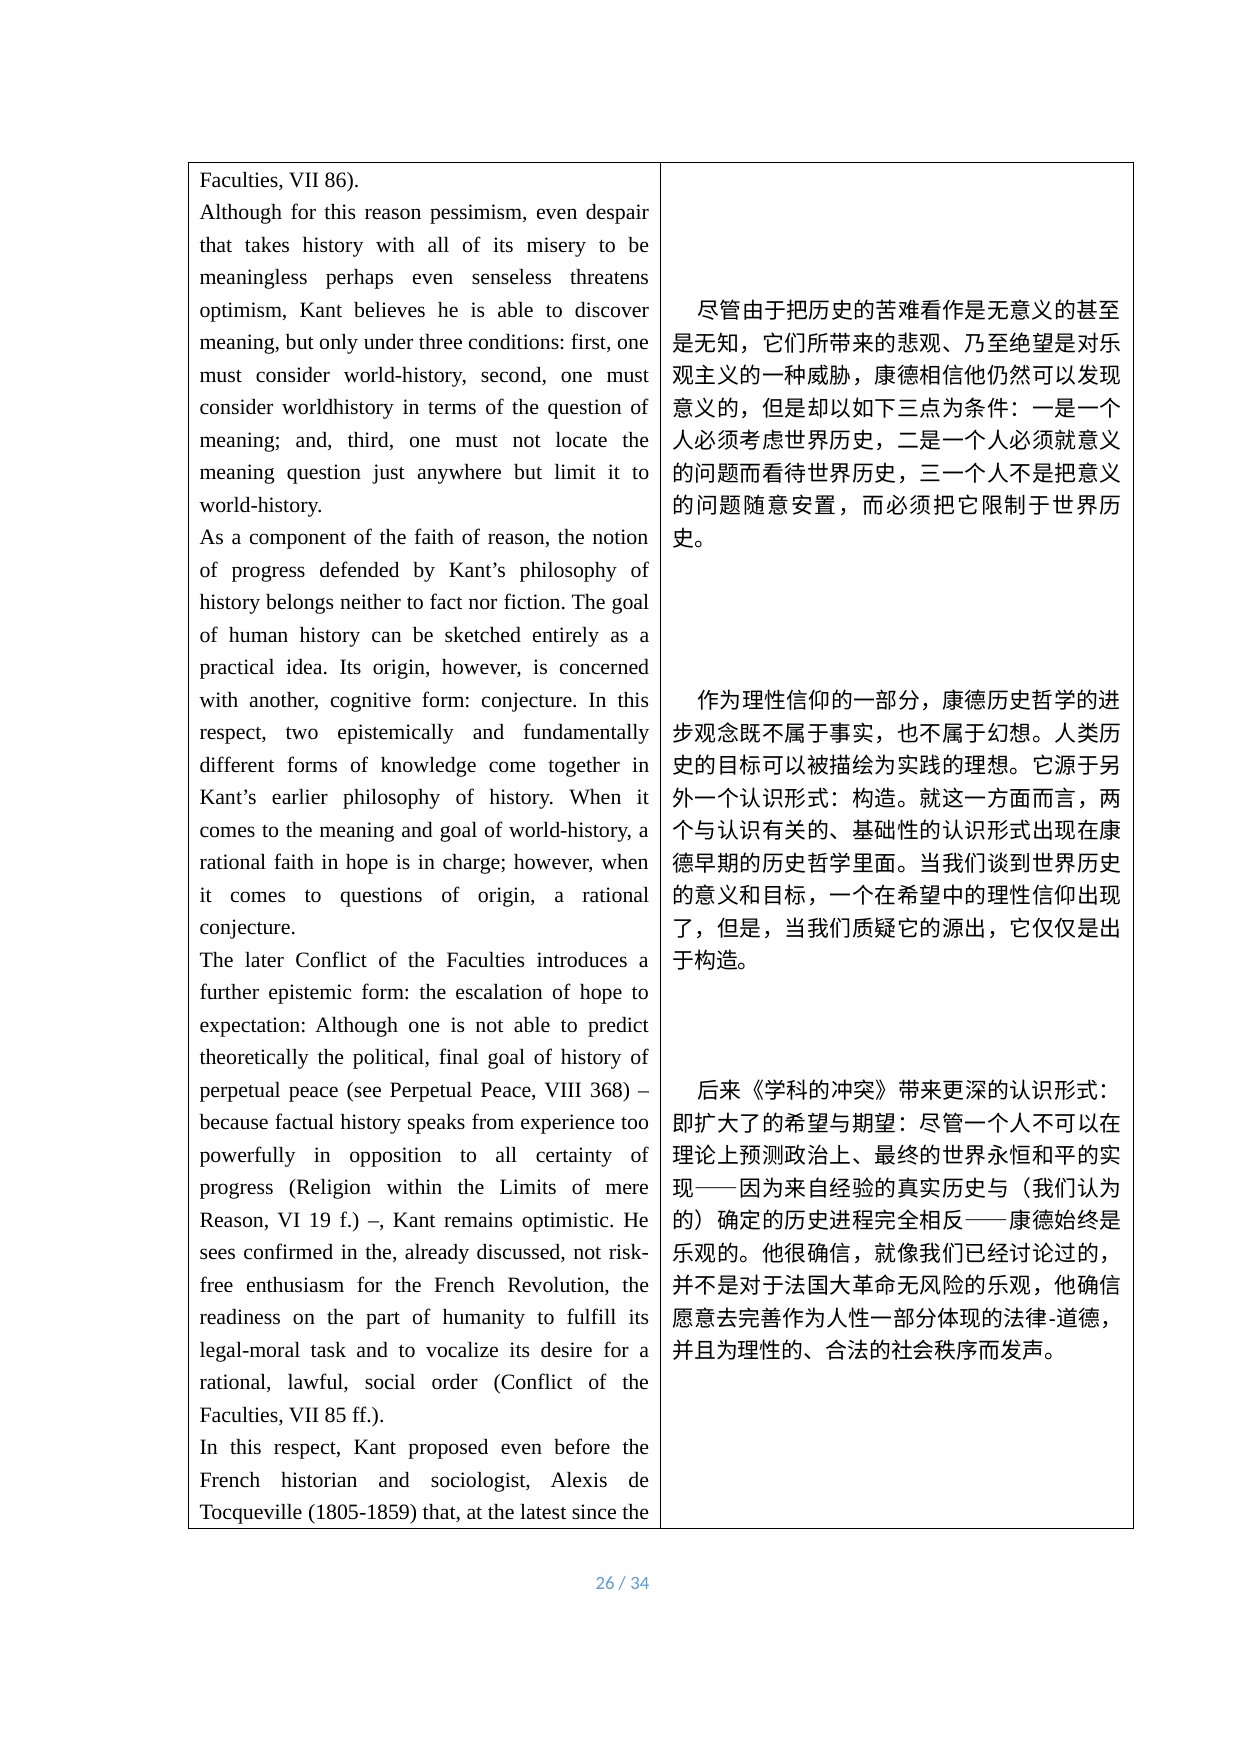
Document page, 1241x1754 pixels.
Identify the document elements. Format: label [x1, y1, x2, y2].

table_header [189, 163, 660, 1528]
table_header [661, 163, 1133, 1528]
